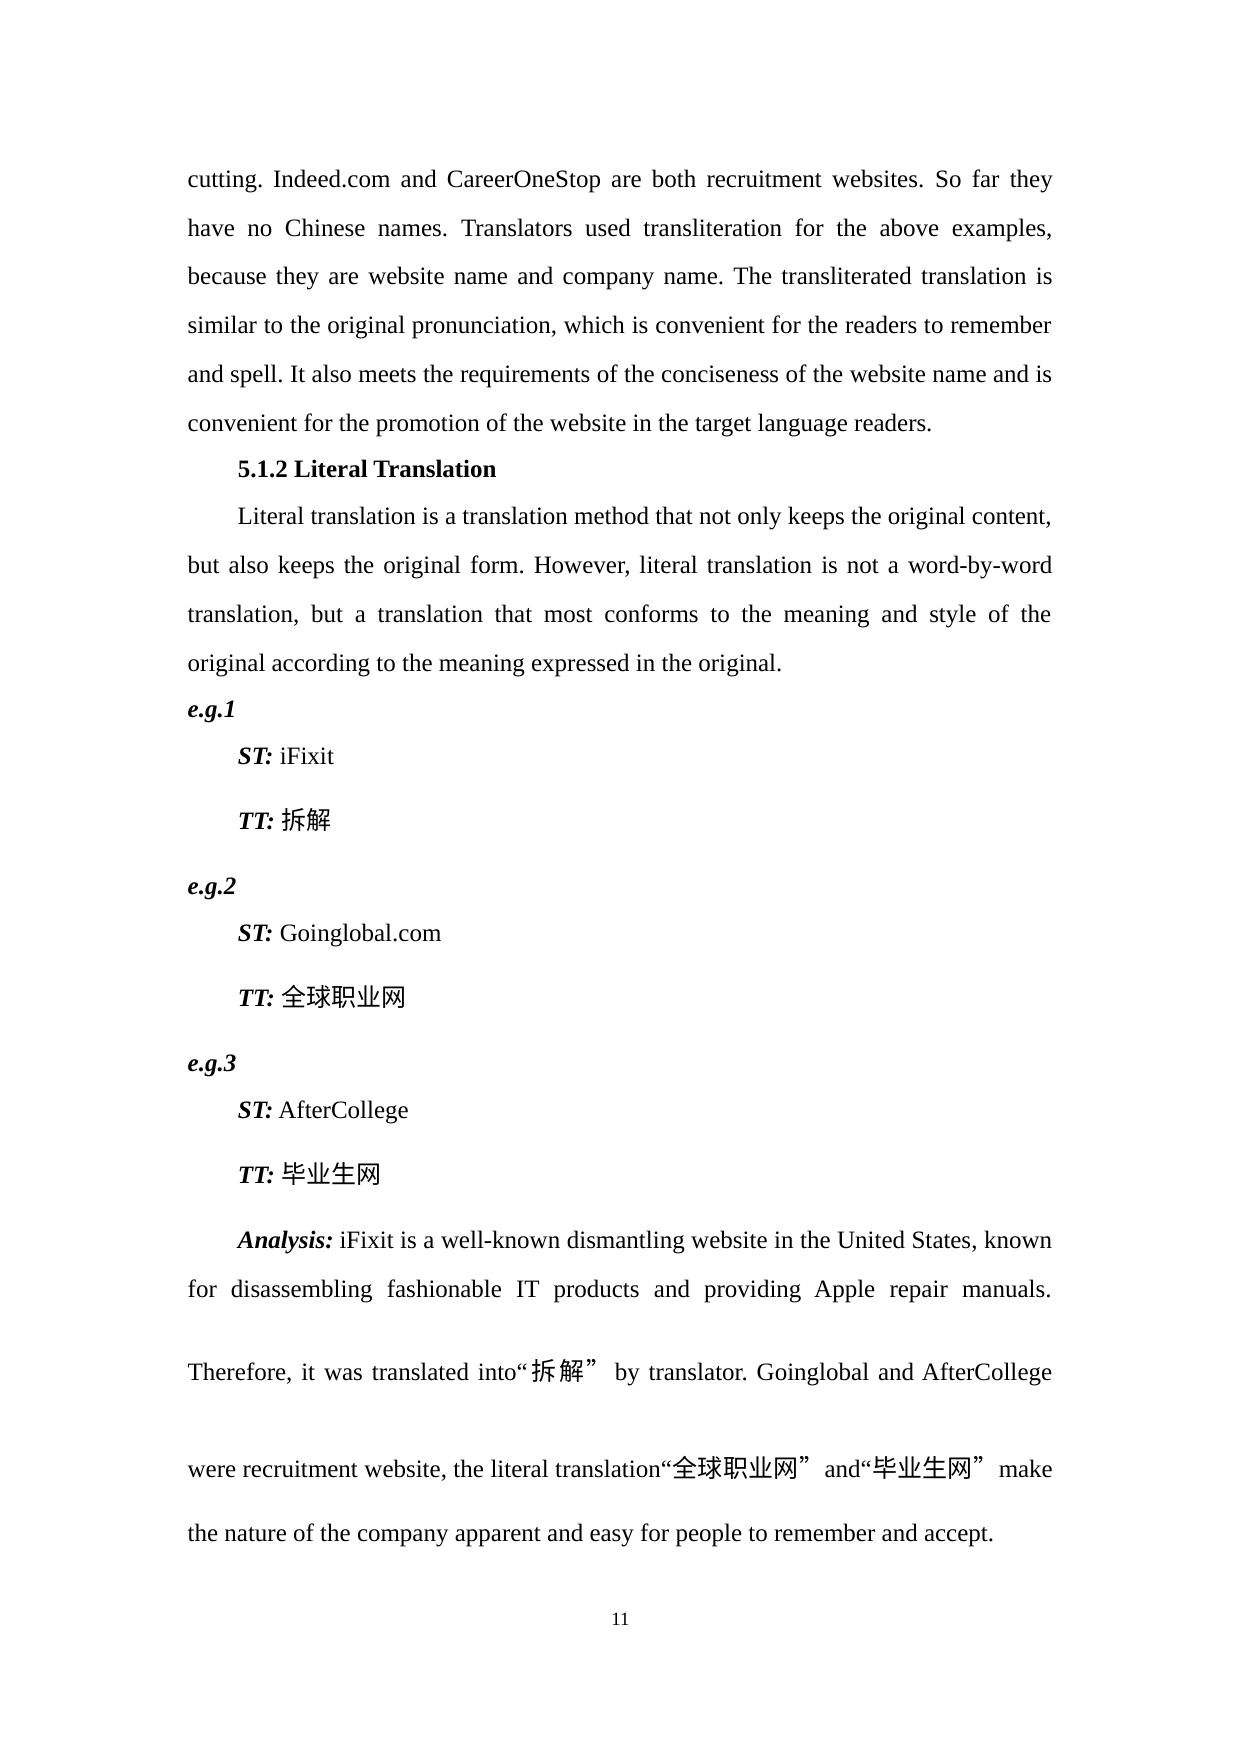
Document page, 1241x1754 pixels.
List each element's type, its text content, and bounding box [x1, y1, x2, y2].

text TT: 毕业生网 [187, 1140, 1053, 1205]
text Literal translation is a translation method that not only keeps the original content, but also keeps the original form. However, literal translation is not a word-by-word translation, but a translation that most conforms to the meaning and style of the original according to the meaning expressed in the original. [187, 499, 1053, 678]
text TT: 全球职业网 [187, 963, 1053, 1028]
text ST: iFixit [187, 739, 1053, 772]
text e.g.3 [187, 1046, 1053, 1079]
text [187, 162, 1053, 438]
text TT: 拆解 [187, 786, 1053, 851]
text ST: Goinglobal.com [187, 916, 1053, 949]
text 5.1.2 Literal Translation [187, 453, 1053, 485]
text Analysis: iFixit is a well-known dismantling website in the United States, known for disassembling fashionable IT products and providing Apple repair manuals. Therefore, it was translated into“拆解”by translator. Goinglobal and AfterCollege were recruitment website, the literal translation“全球职业网”and“毕业生网”make the nature of the company apparent and easy for people to remember and accept. [187, 1223, 1053, 1548]
text e.g.1 [187, 693, 1053, 725]
text ST: AfterCollege [187, 1093, 1053, 1126]
text e.g.2 [187, 869, 1053, 902]
